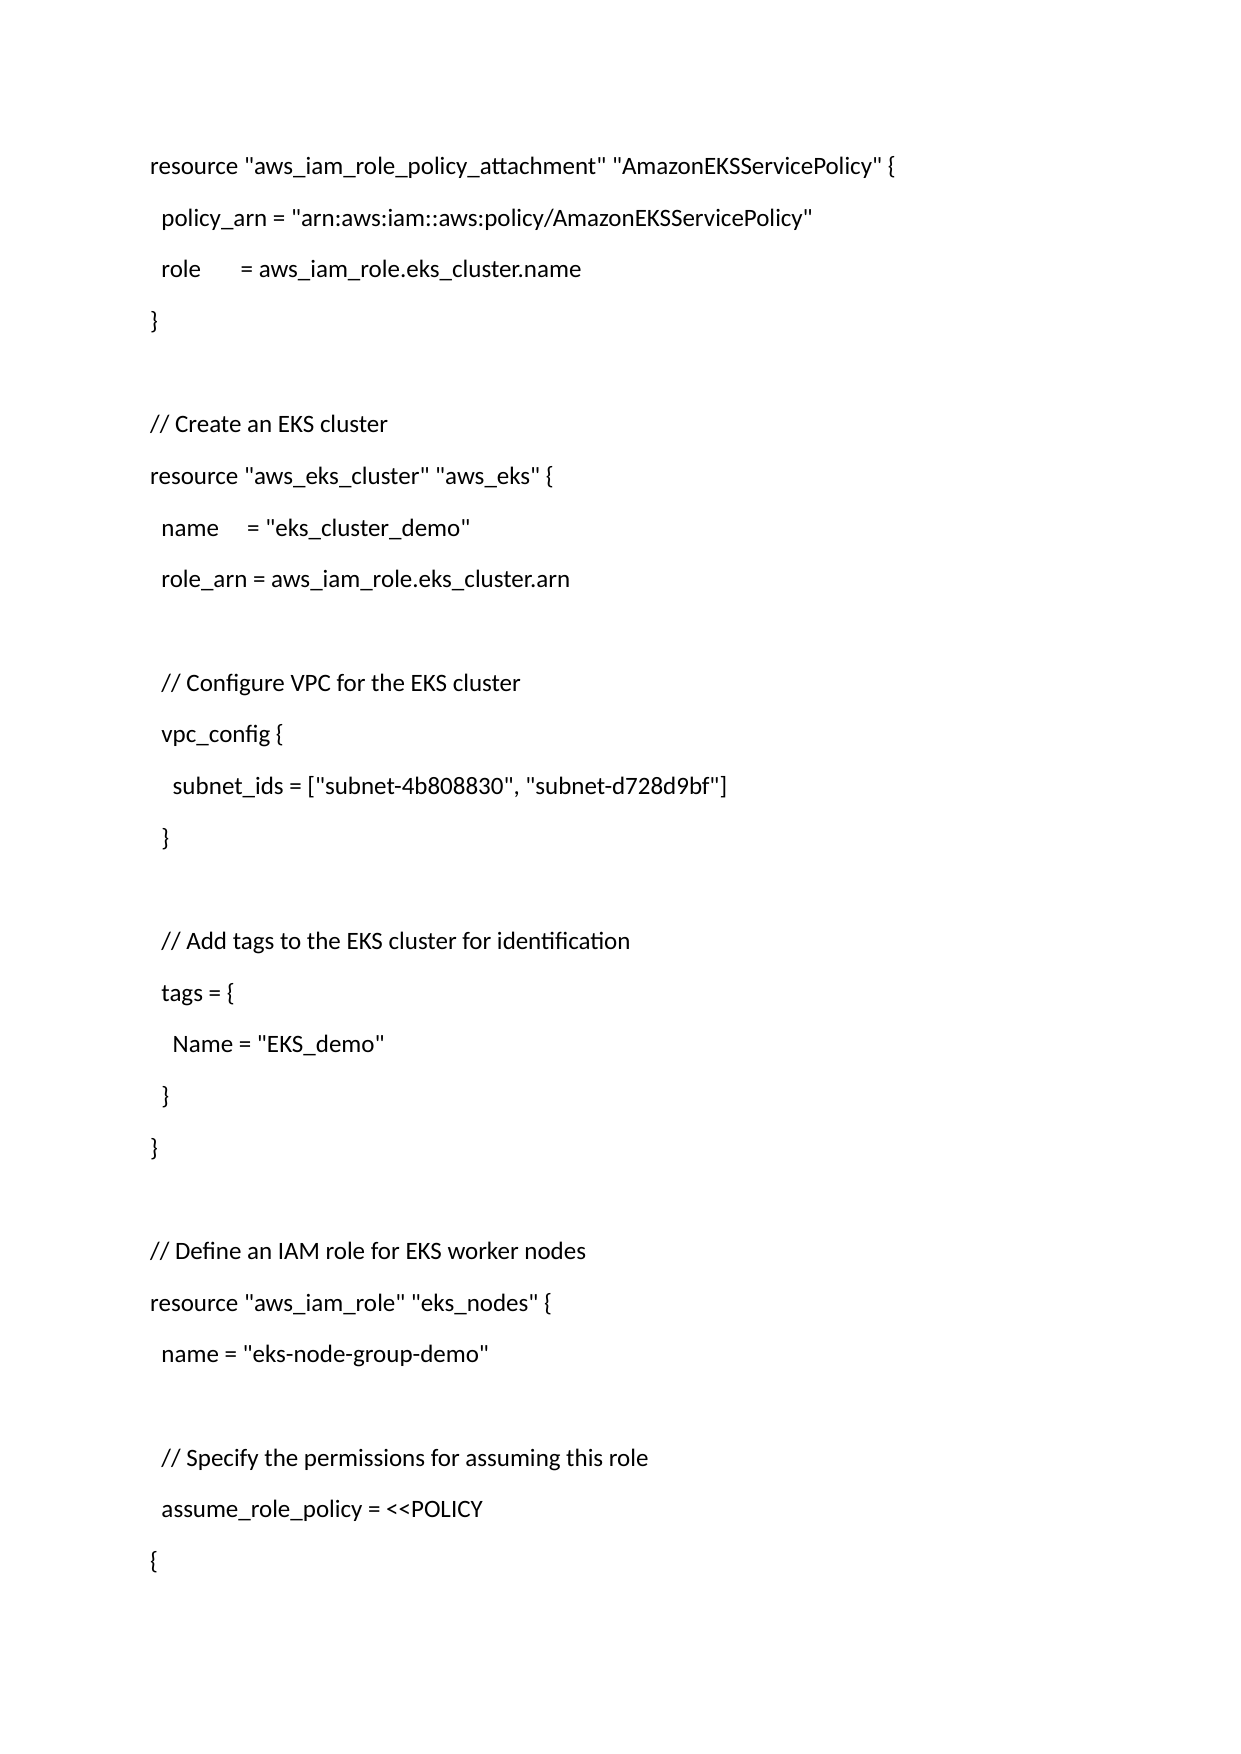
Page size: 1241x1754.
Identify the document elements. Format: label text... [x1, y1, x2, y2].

text } [150, 305, 1090, 336]
text // Define an IAM role for EKS worker nodes [150, 1235, 1090, 1266]
text role = aws_iam_role.eks_cluster.name [150, 253, 1090, 284]
text role_arn = aws_iam_role.eks_cluster.arn [150, 563, 1090, 594]
text // Add tags to the EKS cluster for identification [150, 925, 1090, 956]
text } [150, 1132, 1090, 1162]
text assume_role_policy = <<POLICY [150, 1493, 1090, 1524]
text name = "eks_cluster_demo" [150, 512, 1090, 542]
text // Create an EKS cluster [150, 408, 1090, 439]
text policy_arn = "arn:aws:iam::aws:policy/AmazonEKSServicePolicy" [150, 202, 1090, 232]
text resource "aws_eks_cluster" "aws_eks" { [150, 460, 1090, 491]
text subnet_ids = ["subnet-4b808830", "subnet-d728d9bf"] [150, 770, 1090, 801]
text } [150, 1080, 1090, 1111]
text resource "aws_iam_role" "eks_nodes" { [150, 1287, 1090, 1317]
text tags = { [150, 977, 1090, 1007]
text resource "aws_iam_role_policy_attachment" "AmazonEKSServicePolicy" { [150, 150, 1090, 181]
text Name = "EKS_demo" [150, 1028, 1090, 1059]
text name = "eks-node-group-demo" [150, 1338, 1090, 1369]
text { [150, 1545, 1090, 1576]
text // Specify the permissions for assuming this role [150, 1442, 1090, 1472]
text vpc_config { [150, 718, 1090, 749]
text } [150, 822, 1090, 852]
text // Configure VPC for the EKS cluster [150, 667, 1090, 697]
